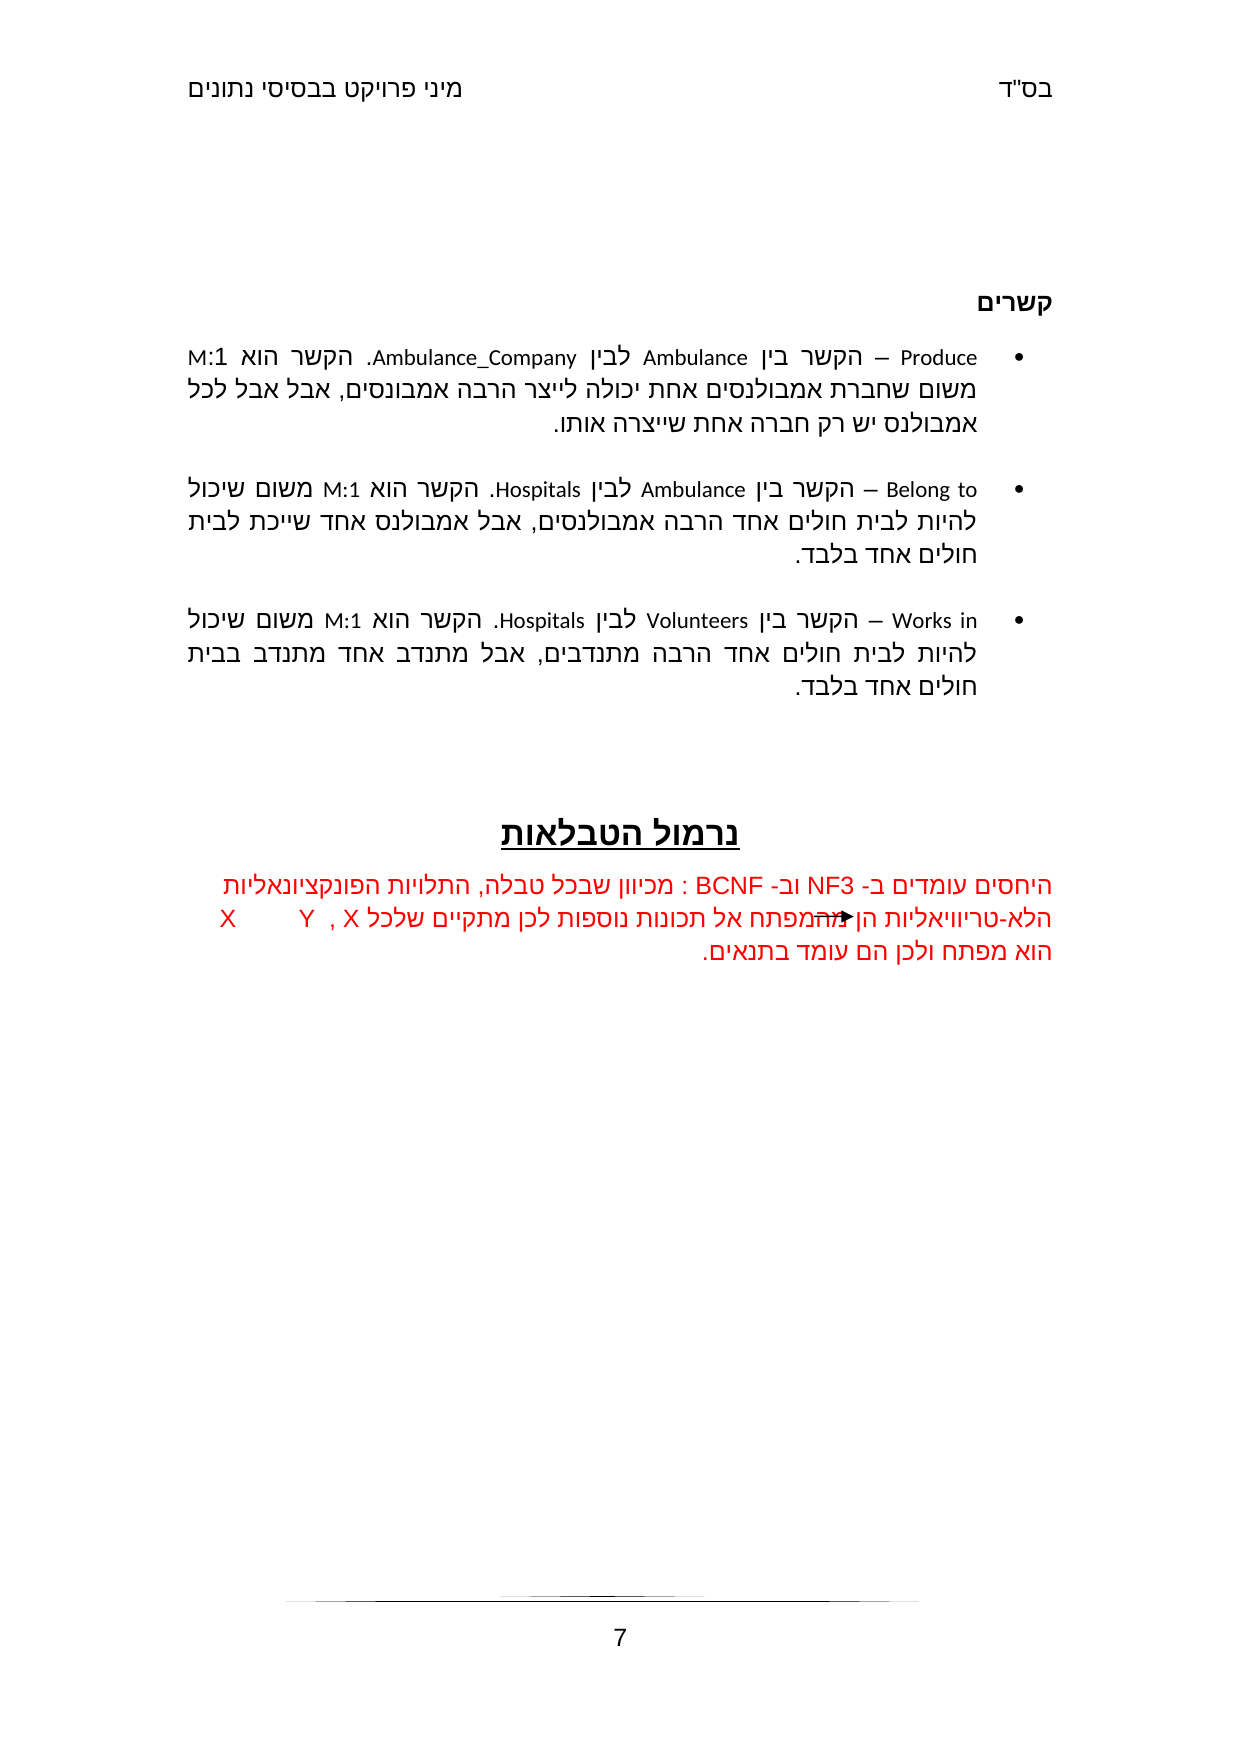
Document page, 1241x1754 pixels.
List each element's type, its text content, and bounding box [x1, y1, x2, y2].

list Belong to – הקשר בין Ambulance לבין Hospitals. הקשר הוא M:1 משום שיכול להיות לבית חולים אחד הרבה אמבולנסים, אבל אמבולנס אחד שייכת לבית חולים אחד בלבד. [187, 474, 1015, 569]
list Works in – הקשר בין Volunteers לבין Hospitals. הקשר הוא M:1 משום שיכול להיות לבית חולים אחד הרבה מתנדבים, אבל מתנדב אחד מתנדב בבית חולים אחד בלבד. [187, 605, 1015, 701]
text היחסים עומדים ב- NF3 וב- BCNF : מכיוון שבכל טבלה, התלויות הפונקציונאליות הלא-טריוויאליות הן מהמפתח אל תכונות נוספות לכן מתקיים שלכל X Y , X הוא מפתח ולכן הם עומד בתנאים. [187, 871, 1053, 966]
list Produce – הקשר בין Ambulance לבין Ambulance_Company. הקשר הוא 1:M משום שחברת אמבולנסים אחת יכולה לייצר הרבה אמבונסים, אבל אבל לכל אמבולנס יש רק חברה אחת שייצרה אותו. [187, 342, 1015, 437]
subtitle קשרים [187, 288, 1053, 317]
subtitle נרמול הטבלאות [187, 814, 1053, 853]
